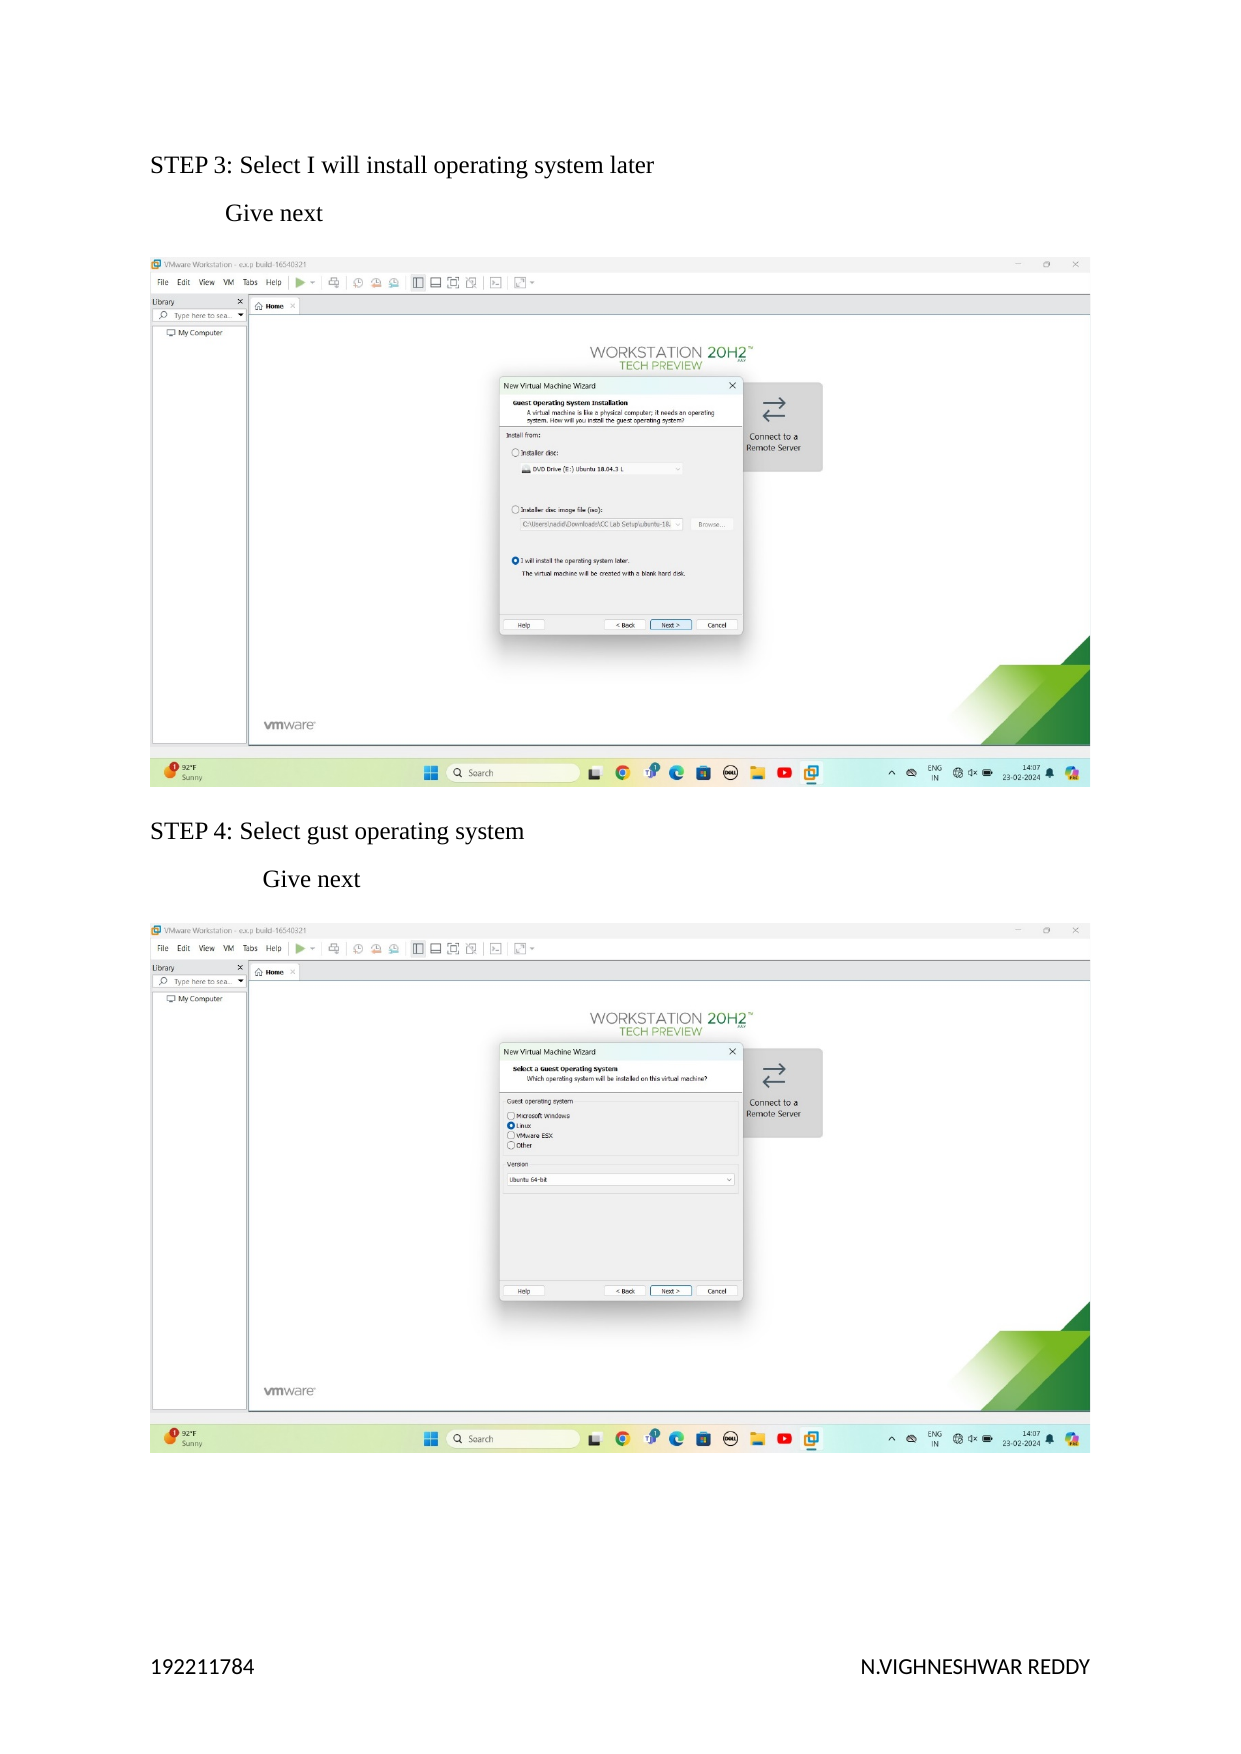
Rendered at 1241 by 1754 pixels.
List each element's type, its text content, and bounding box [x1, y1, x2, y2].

text STEP 4: Select gust operating system [150, 816, 1090, 845]
text Give next [150, 864, 1090, 892]
picture [150, 257, 1091, 787]
text STEP 3: Select I will install operating system later [150, 150, 1090, 179]
picture [150, 923, 1091, 1453]
text Give next [150, 198, 1090, 226]
